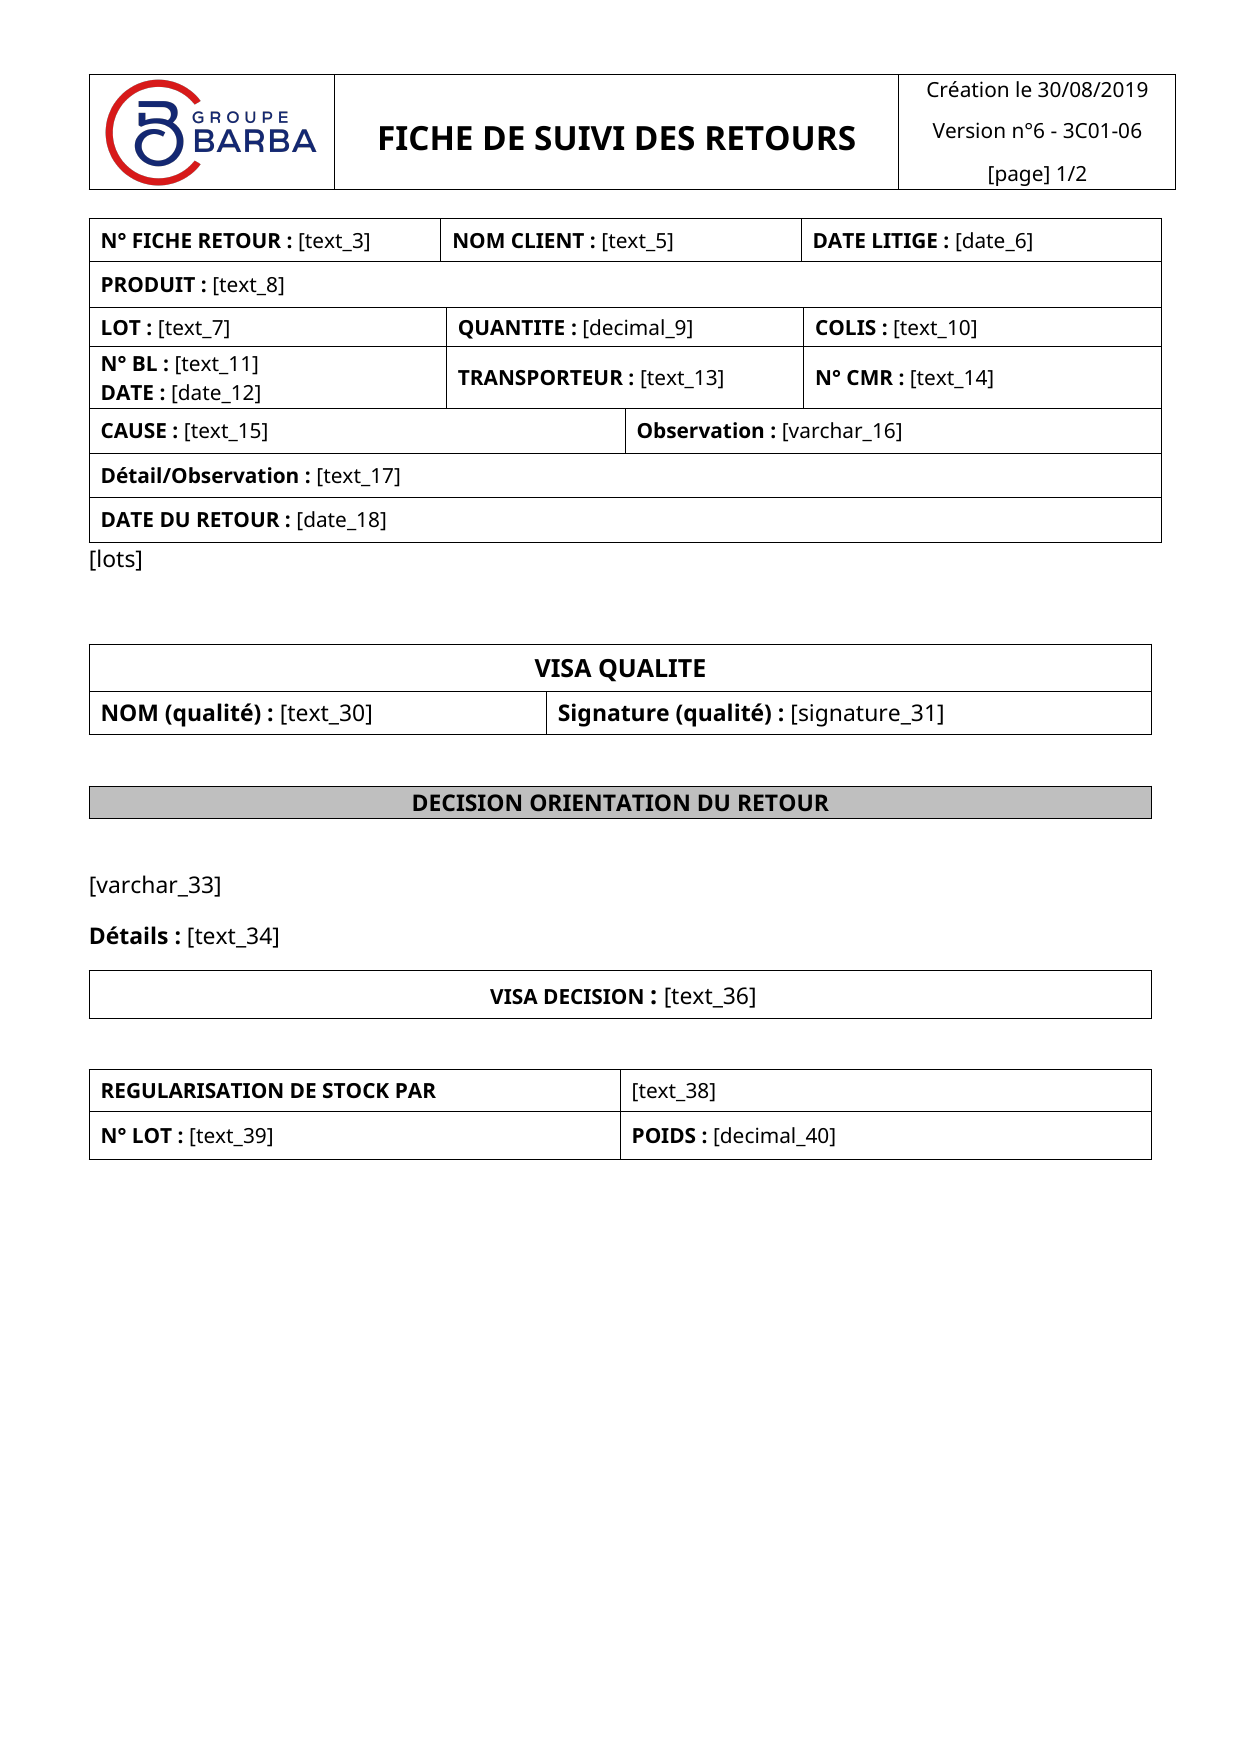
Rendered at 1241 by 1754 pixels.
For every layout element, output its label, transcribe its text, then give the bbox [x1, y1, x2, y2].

picture [101, 78, 321, 187]
table_cell NOM (qualité) : [text_30] [90, 692, 546, 734]
table_cell TRANSPORTEUR : [text_13] [447, 347, 803, 408]
table_cell Signature (qualité) : [signature_31] [547, 692, 1151, 734]
text Détails : [text_34] [89, 920, 1152, 951]
table_cell CAUSE : [text_15] [90, 409, 625, 453]
table_cell Observation : [varchar_16] [626, 409, 1161, 453]
table_header VISA DECISION : [text_36] [90, 971, 1151, 1018]
table_header NOM CLIENT : [text_5] [441, 219, 801, 261]
table_cell N° CMR : [text_14] [804, 347, 1161, 408]
table_cell N° BL : [text_11] DATE : [date_12] [90, 347, 446, 408]
table_cell N° LOT : [text_39] [90, 1112, 620, 1159]
table_header REGULARISATION DE STOCK PAR [90, 1070, 620, 1111]
table_header N° FICHE RETOUR : [text_3] [90, 219, 440, 261]
table_cell DATE DU RETOUR : [date_18] [90, 498, 1161, 542]
table_cell POIDS : [decimal_40] [621, 1112, 1151, 1159]
table_cell QUANTITE : [decimal_9] [447, 308, 803, 346]
text [varchar_33] [89, 869, 1152, 901]
text [lots] [89, 543, 1152, 574]
table_cell LOT : [text_7] [90, 308, 446, 346]
table_header VISA QUALITE [90, 645, 1151, 691]
table_header DATE LITIGE : [date_6] [802, 219, 1161, 261]
table_cell COLIS : [text_10] [804, 308, 1161, 346]
table_cell Détail/Observation : [text_17] [90, 454, 1161, 497]
table_header DECISION ORIENTATION DU RETOUR [90, 787, 1151, 818]
table_cell PRODUIT : [text_8] [90, 262, 1161, 307]
table_header [text_38] [621, 1070, 1151, 1111]
